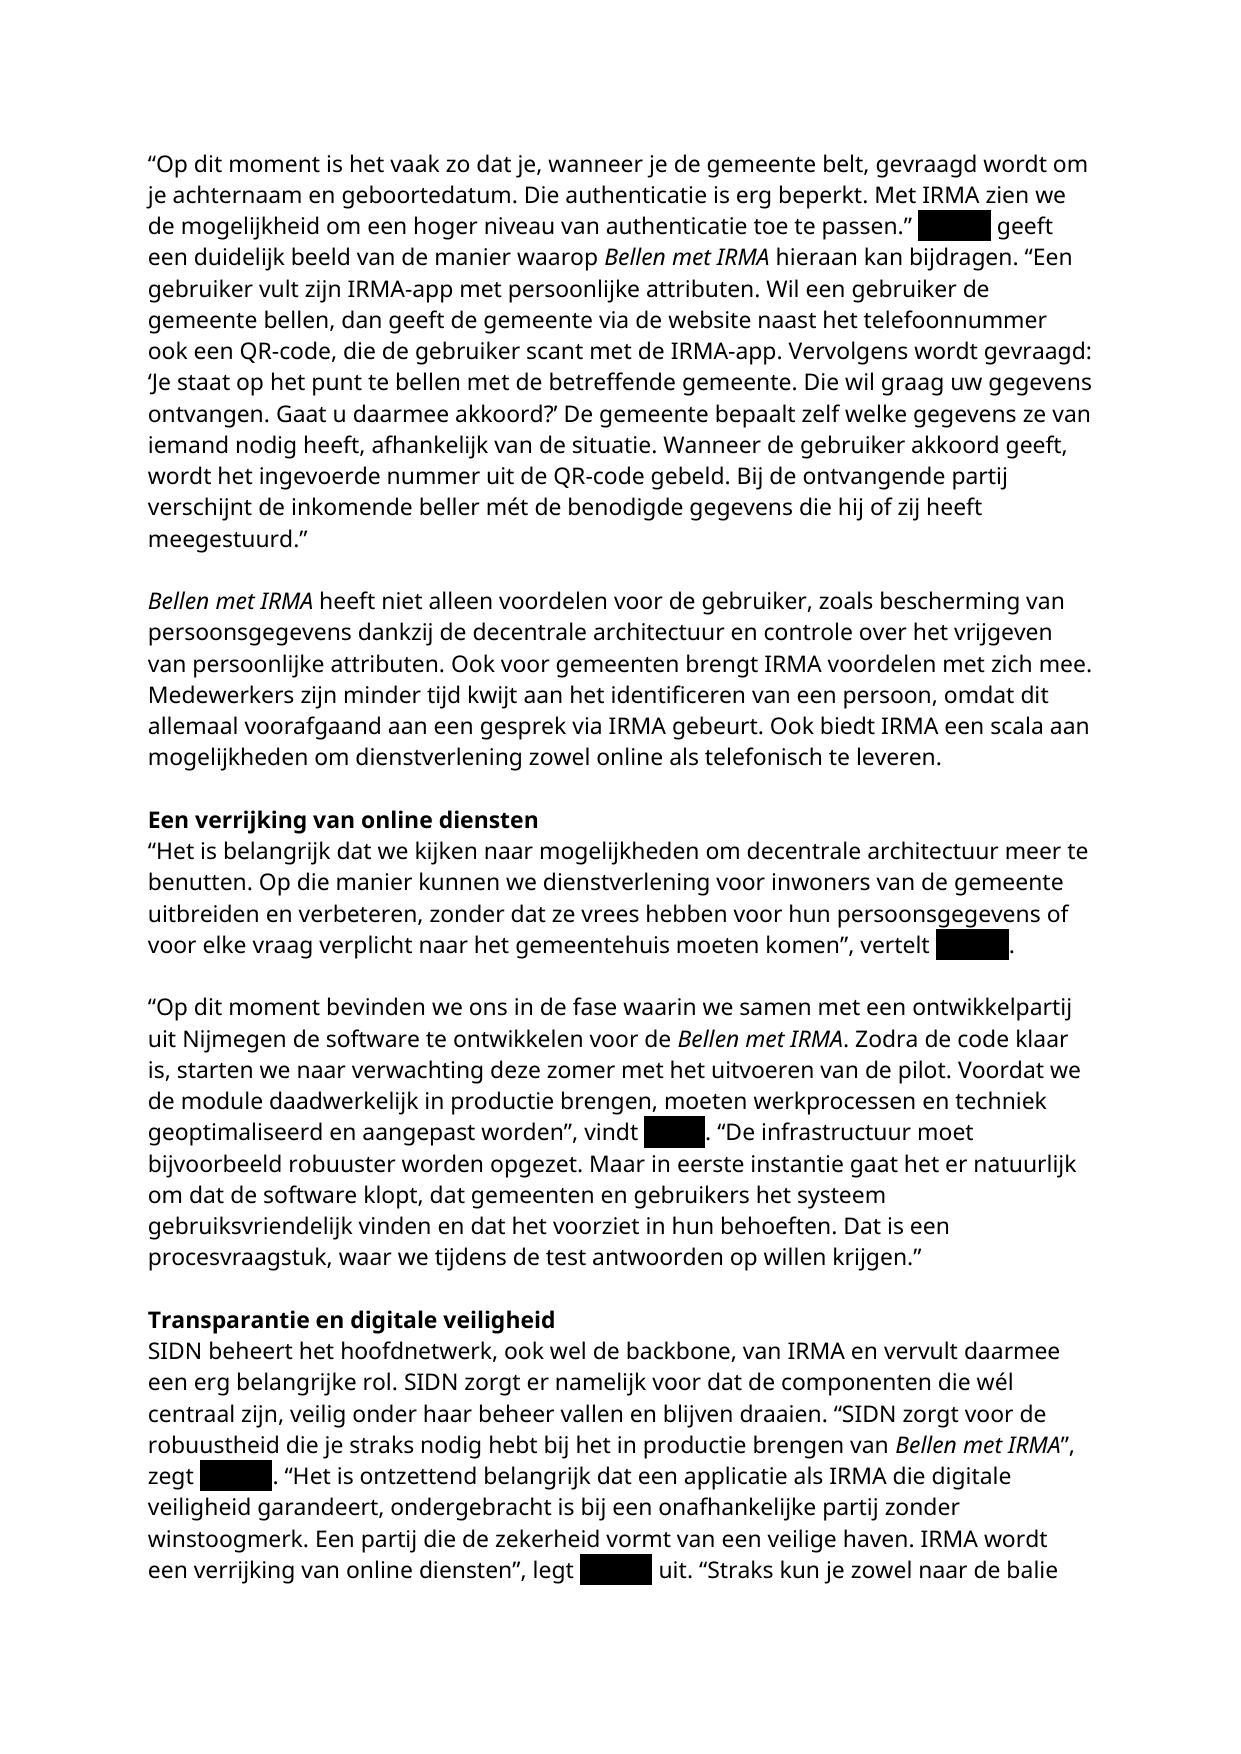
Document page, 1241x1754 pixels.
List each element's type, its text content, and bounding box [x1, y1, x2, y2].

text “Op dit moment bevinden we ons in de fase waarin we samen met een ontwikkelpartij uit Nijmegen de software te ontwikkelen voor de Bellen met IRMA. Zodra de code klaar is, starten we naar verwachting deze zomer met het uitvoeren van de pilot. Voordat we de module daadwerkelijk in productie brengen, moeten werkprocessen en techniek geoptimaliseerd en aangepast worden”, vindt xxxxx. “De infrastructuur moet bijvoorbeeld robuuster worden opgezet. Maar in eerste instantie gaat het er natuurlijk om dat de software klopt, dat gemeenten en gebruikers het systeem gebruiksvriendelijk vinden en dat het voorziet in hun behoeften. Dat is een procesvraagstuk, waar we tijdens de test antwoorden op willen krijgen.” [148, 991, 1093, 1273]
text Een verrijking van online diensten [148, 804, 1093, 835]
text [148, 1335, 1093, 1585]
text “Op dit moment is het vaak zo dat je, wanneer je de gemeente belt, gevraagd wordt om je achternaam en geboortedatum. Die authenticatie is erg beperkt. Met IRMA zien we de mogelijkheid om een hoger niveau van authenticatie toe te passen.” xxxxxx geeft een duidelijk beeld van de manier waarop Bellen met IRMA hieraan kan bijdragen. “Een gebruiker vult zijn IRMA-app met persoonlijke attributen. Wil een gebruiker de gemeente bellen, dan geeft de gemeente via de website naast het telefoonnummer ook een QR-code, die de gebruiker scant met de IRMA-app. Vervolgens wordt gevraagd: ‘Je staat op het punt te bellen met de betreffende gemeente. Die wil graag uw gegevens ontvangen. Gaat u daarmee akkoord?’ De gemeente bepaalt zelf welke gegevens ze van iemand nodig heeft, afhankelijk van de situatie. Wanneer de gebruiker akkoord geeft, wordt het ingevoerde nummer uit de QR-code gebeld. Bij de ontvangende partij verschijnt de inkomende beller mét de benodigde gegevens die hij of zij heeft meegestuurd.” [148, 148, 1093, 554]
text Bellen met IRMA heeft niet alleen voordelen voor de gebruiker, zoals bescherming van persoonsgegevens dankzij de decentrale architectuur en controle over het vrijgeven van persoonlijke attributen. Ook voor gemeenten brengt IRMA voordelen met zich mee. Medewerkers zijn minder tijd kwijt aan het identificeren van een persoon, omdat dit allemaal voorafgaand aan een gesprek via IRMA gebeurt. Ook biedt IRMA een scala aan mogelijkheden om dienstverlening zowel online als telefonisch te leveren. [148, 585, 1093, 773]
text “Het is belangrijk dat we kijken naar mogelijkheden om decentrale architectuur meer te benutten. Op die manier kunnen we dienstverlening voor inwoners van de gemeente uitbreiden en verbeteren, zonder dat ze vrees hebben voor hun persoonsgegevens of voor elke vraag verplicht naar het gemeentehuis moeten komen”, vertelt xxxxxx. [148, 835, 1093, 960]
text Transparantie en digitale veiligheid [148, 1304, 1093, 1335]
